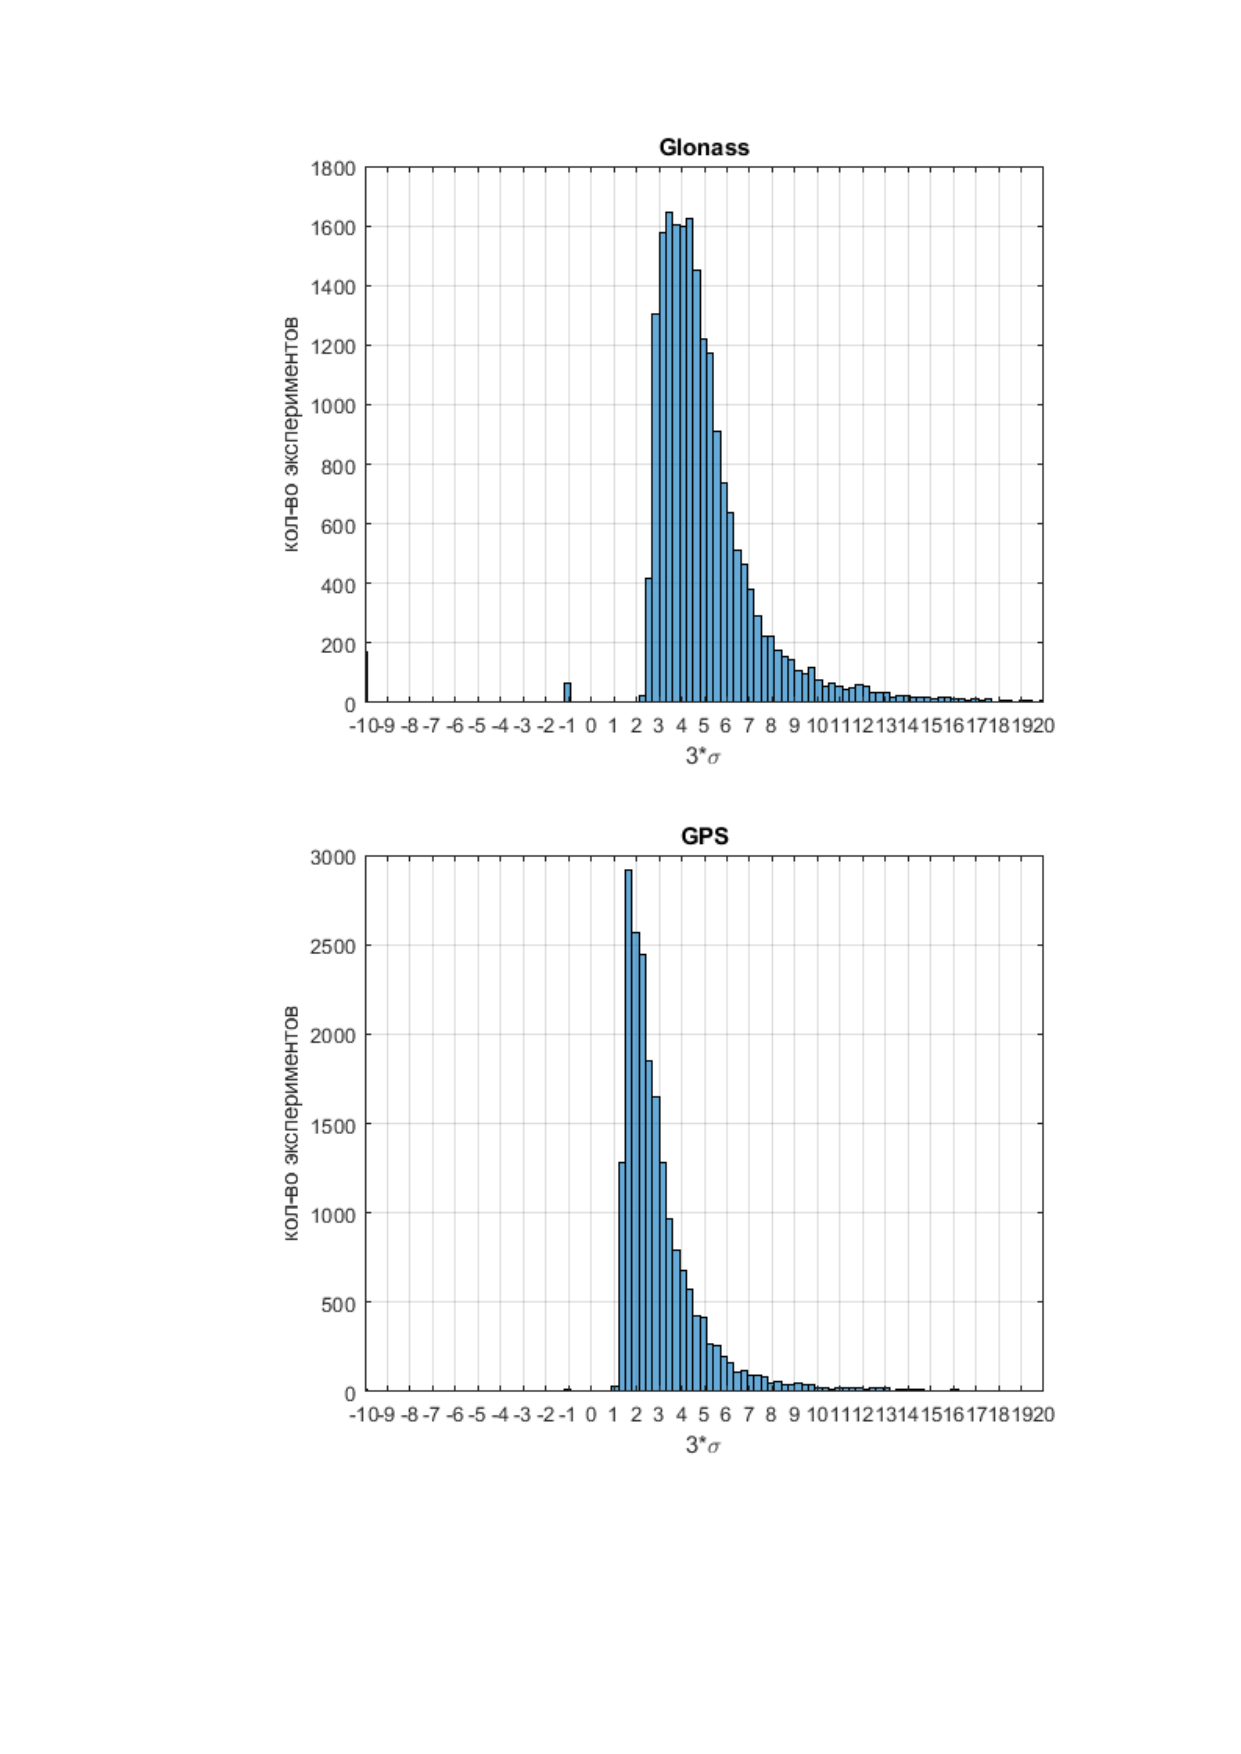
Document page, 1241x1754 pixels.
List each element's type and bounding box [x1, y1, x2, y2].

picture [251, 118, 1127, 775]
picture [251, 807, 1127, 1464]
